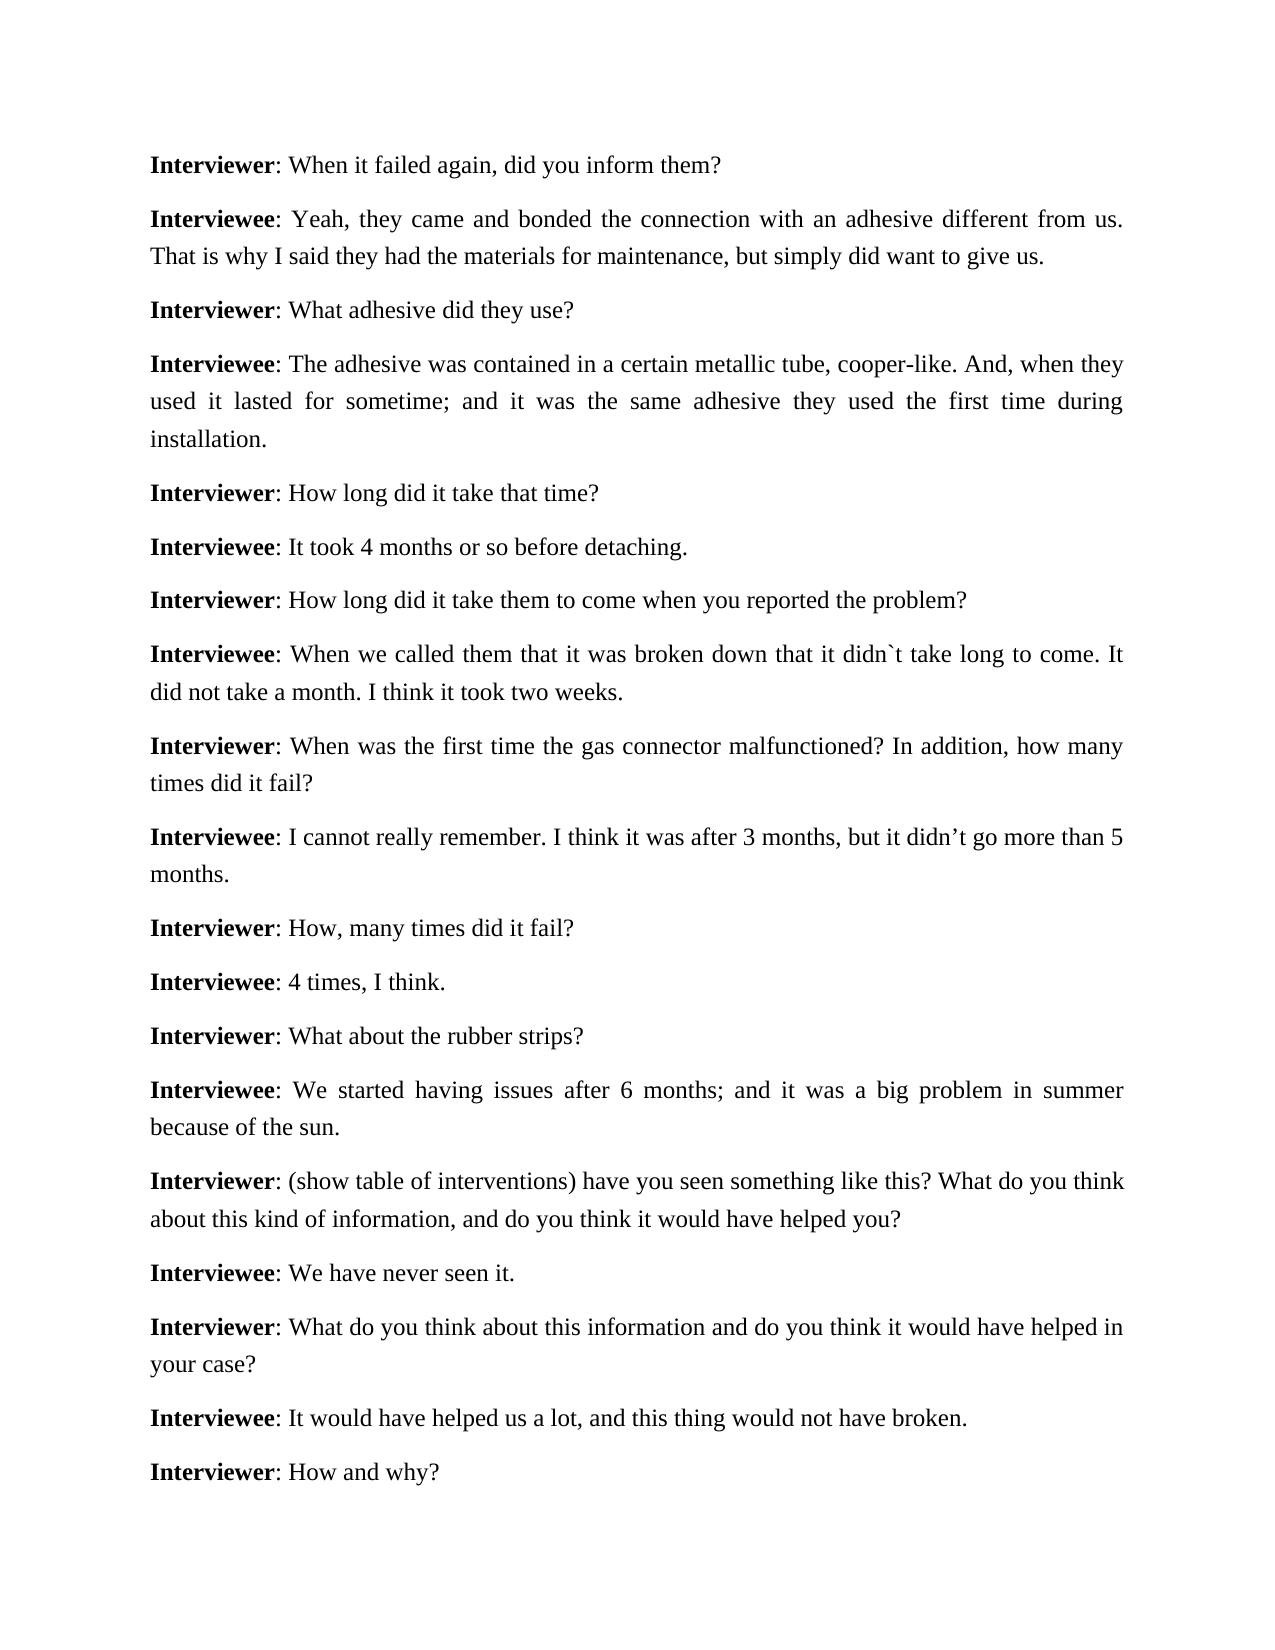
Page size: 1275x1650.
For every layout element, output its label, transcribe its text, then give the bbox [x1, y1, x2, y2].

text Interviewer: How, many times did it fail? [150, 913, 1125, 942]
text Interviewer: How and why? [150, 1457, 1125, 1486]
text Interviewer: What about the rubber strips? [150, 1021, 1125, 1050]
text Interviewee: It took 4 months or so before detaching. [150, 532, 1125, 560]
text Interviewer: How long did it take them to come when you reported the problem? [150, 586, 1125, 614]
text Interviewee: I cannot really remember. I think it was after 3 months, but it didn’t go more than 5 months. [150, 822, 1125, 888]
text Interviewee: When we called them that it was broken down that it didn`t take long to come. It did not take a month. I think it took two weeks. [150, 639, 1125, 706]
text Interviewer: When it failed again, did you inform them? [150, 150, 1125, 179]
text Interviewee: We started having issues after 6 months; and it was a big problem in summer because of the sun. [150, 1075, 1125, 1141]
text Interviewee: It would have helped us a lot, and this thing would not have broken. [150, 1403, 1125, 1432]
text Interviewer: (show table of interventions) have you seen something like this? What do you think about this kind of information, and do you think it would have helped you? [150, 1166, 1125, 1232]
text Interviewee: We have never seen it. [150, 1258, 1125, 1286]
text Interviewer: How long did it take that time? [150, 478, 1125, 506]
text Interviewee: Yeah, they came and bonded the connection with an adhesive different from us. That is why I said they had the materials for maintenance, but simply did want to give us. [150, 204, 1125, 270]
text Interviewer: When was the first time the gas connector malfunctioned? In addition, how many times did it fail? [150, 731, 1125, 797]
text Interviewee: 4 times, I think. [150, 967, 1125, 996]
text Interviewer: What adhesive did they use? [150, 295, 1125, 324]
text Interviewee: The adhesive was contained in a certain metallic tube, cooper-like. And, when they used it lasted for sometime; and it was the same adhesive they used the first time during installation. [150, 349, 1125, 452]
text Interviewer: What do you think about this information and do you think it would have helped in your case? [150, 1312, 1125, 1378]
